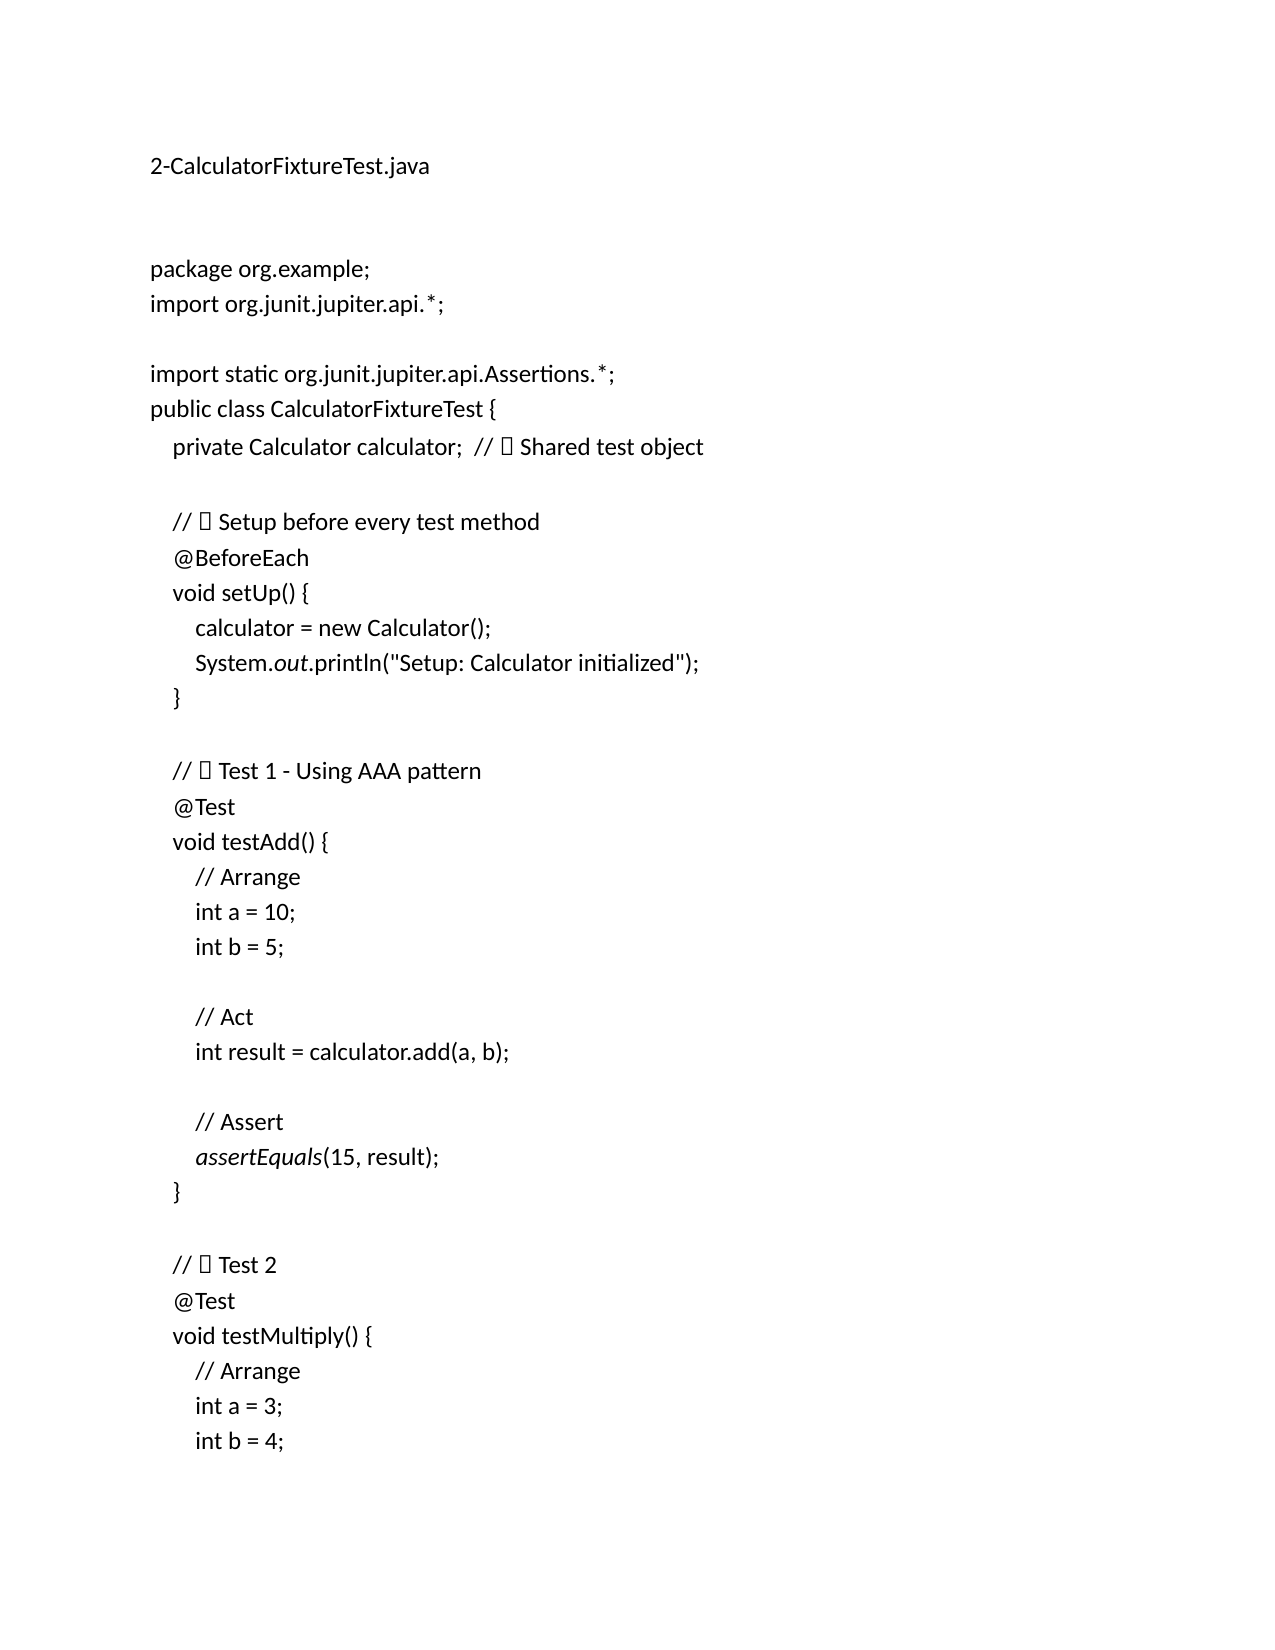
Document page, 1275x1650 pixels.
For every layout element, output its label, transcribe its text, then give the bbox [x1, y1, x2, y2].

text 2-CalculatorFixtureTest.java [150, 150, 1125, 181]
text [150, 253, 1125, 1491]
